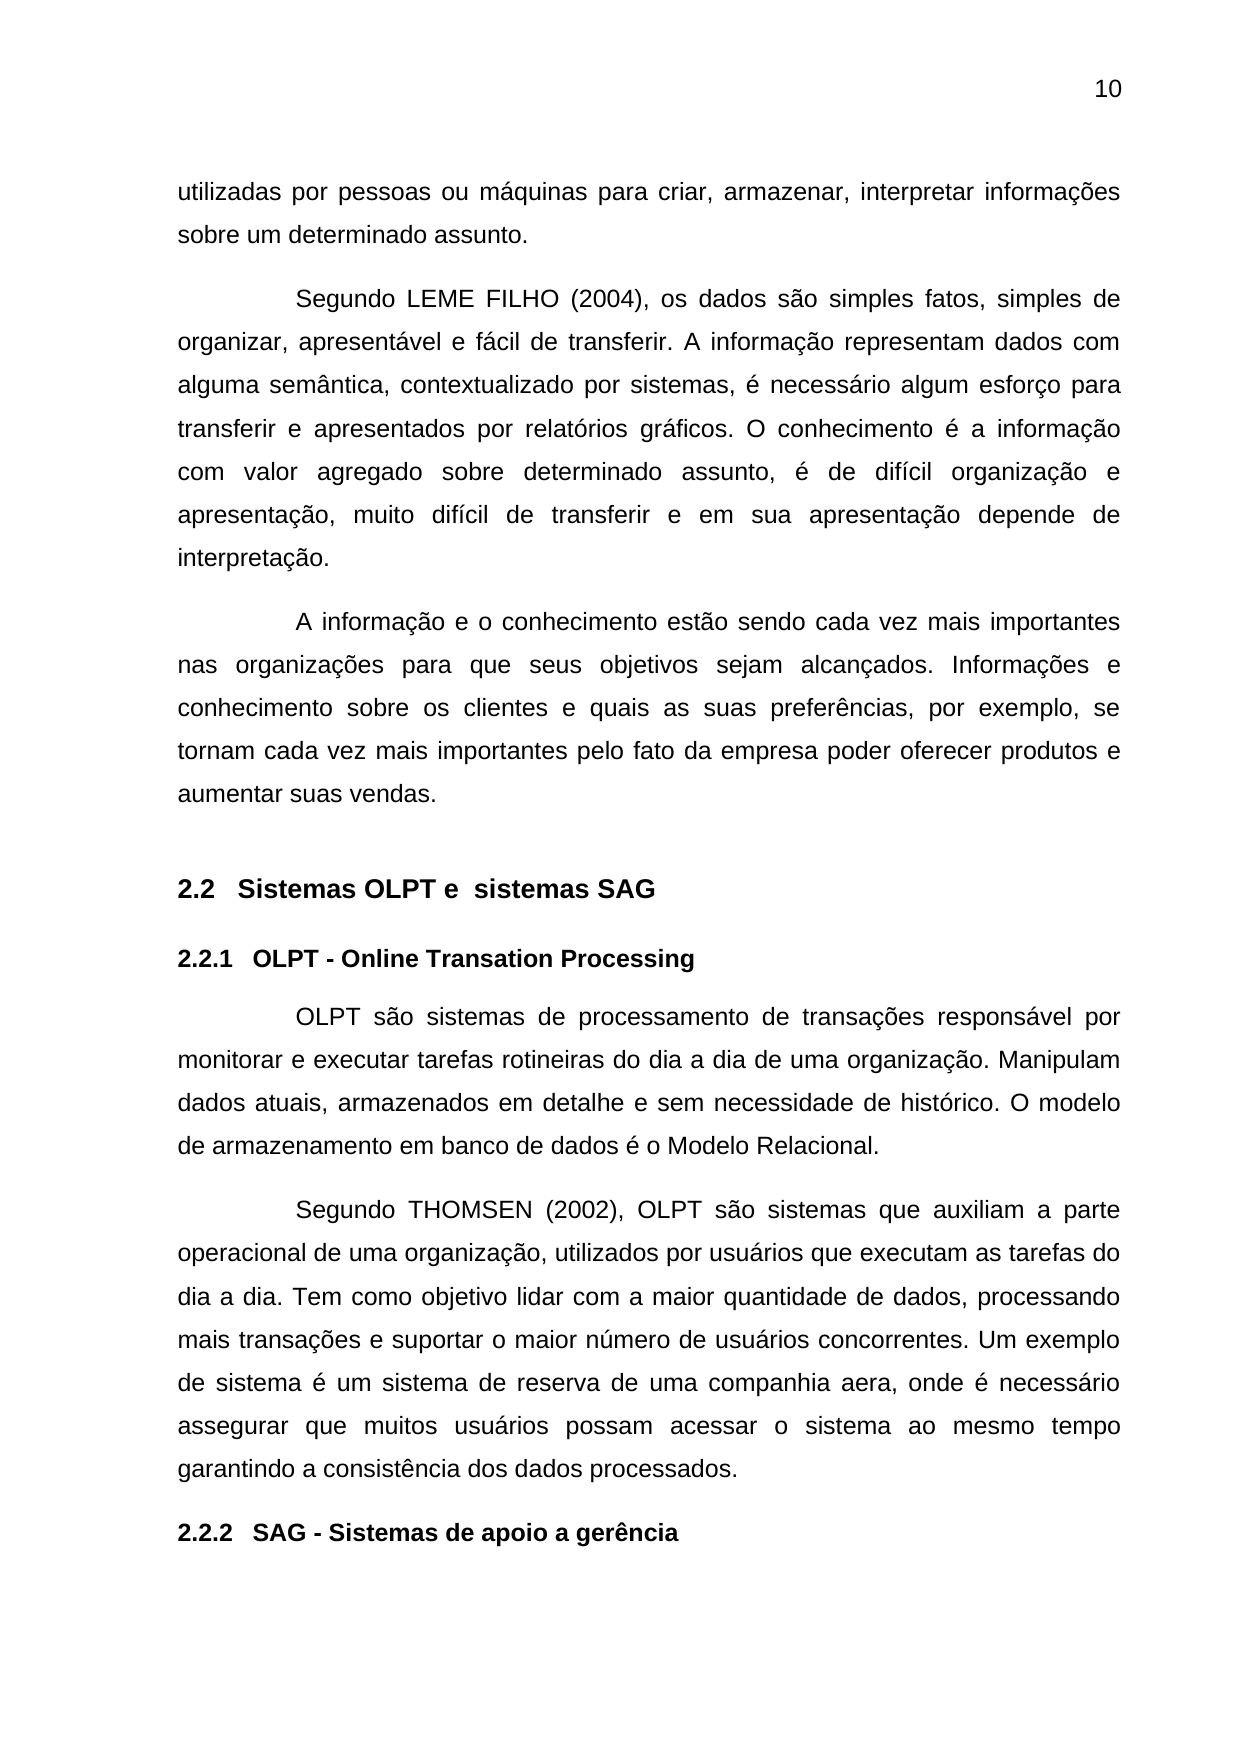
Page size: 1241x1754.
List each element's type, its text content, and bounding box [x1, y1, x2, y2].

text OLPT são sistemas de processamento de transações responsável por monitorar e executar tarefas rotineiras do dia a dia de uma organização. Manipulam dados atuais, armazenados em detalhe e sem necessidade de histórico. O modelo de armazenamento em banco de dados é o Modelo Relacional. [177, 1002, 1122, 1160]
subtitle OLPT - Online Transation Processing [177, 944, 1122, 973]
text Segundo THOMSEN (2002), OLPT são sistemas que auxiliam a parte operacional de uma organização, utilizados por usuários que executam as tarefas do dia a dia. Tem como objetivo lidar com a maior quantidade de dados, processando mais transações e suportar o maior número de usuários concorrentes. Um exemplo de sistema é um sistema de reserva de uma companhia aera, onde é necessário assegurar que muitos usuários possam acessar o sistema ao mesmo tempo garantindo a consistência dos dados processados. [177, 1195, 1122, 1483]
subtitle Sistemas OLPT e sistemas SAG [177, 873, 1122, 904]
text A informação e o conhecimento estão sendo cada vez mais importantes nas organizações para que seus objetivos sejam alcançados. Informações e conhecimento sobre os clientes e quais as suas preferências, por exemplo, se tornam cada vez mais importantes pelo fato da empresa poder oferecer produtos e aumentar suas vendas. [177, 607, 1122, 808]
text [177, 177, 1122, 249]
text Segundo LEME FILHO (2004), os dados são simples fatos, simples de organizar, apresentável e fácil de transferir. A informação representam dados com alguma semântica, contextualizado por sistemas, é necessário algum esforço para transferir e apresentados por relatórios gráficos. O conhecimento é a informação com valor agregado sobre determinado assunto, é de difícil organização e apresentação, muito difícil de transferir e em sua apresentação depende de interpretação. [177, 284, 1122, 572]
subtitle SAG - Sistemas de apoio a gerência [177, 1518, 1122, 1547]
